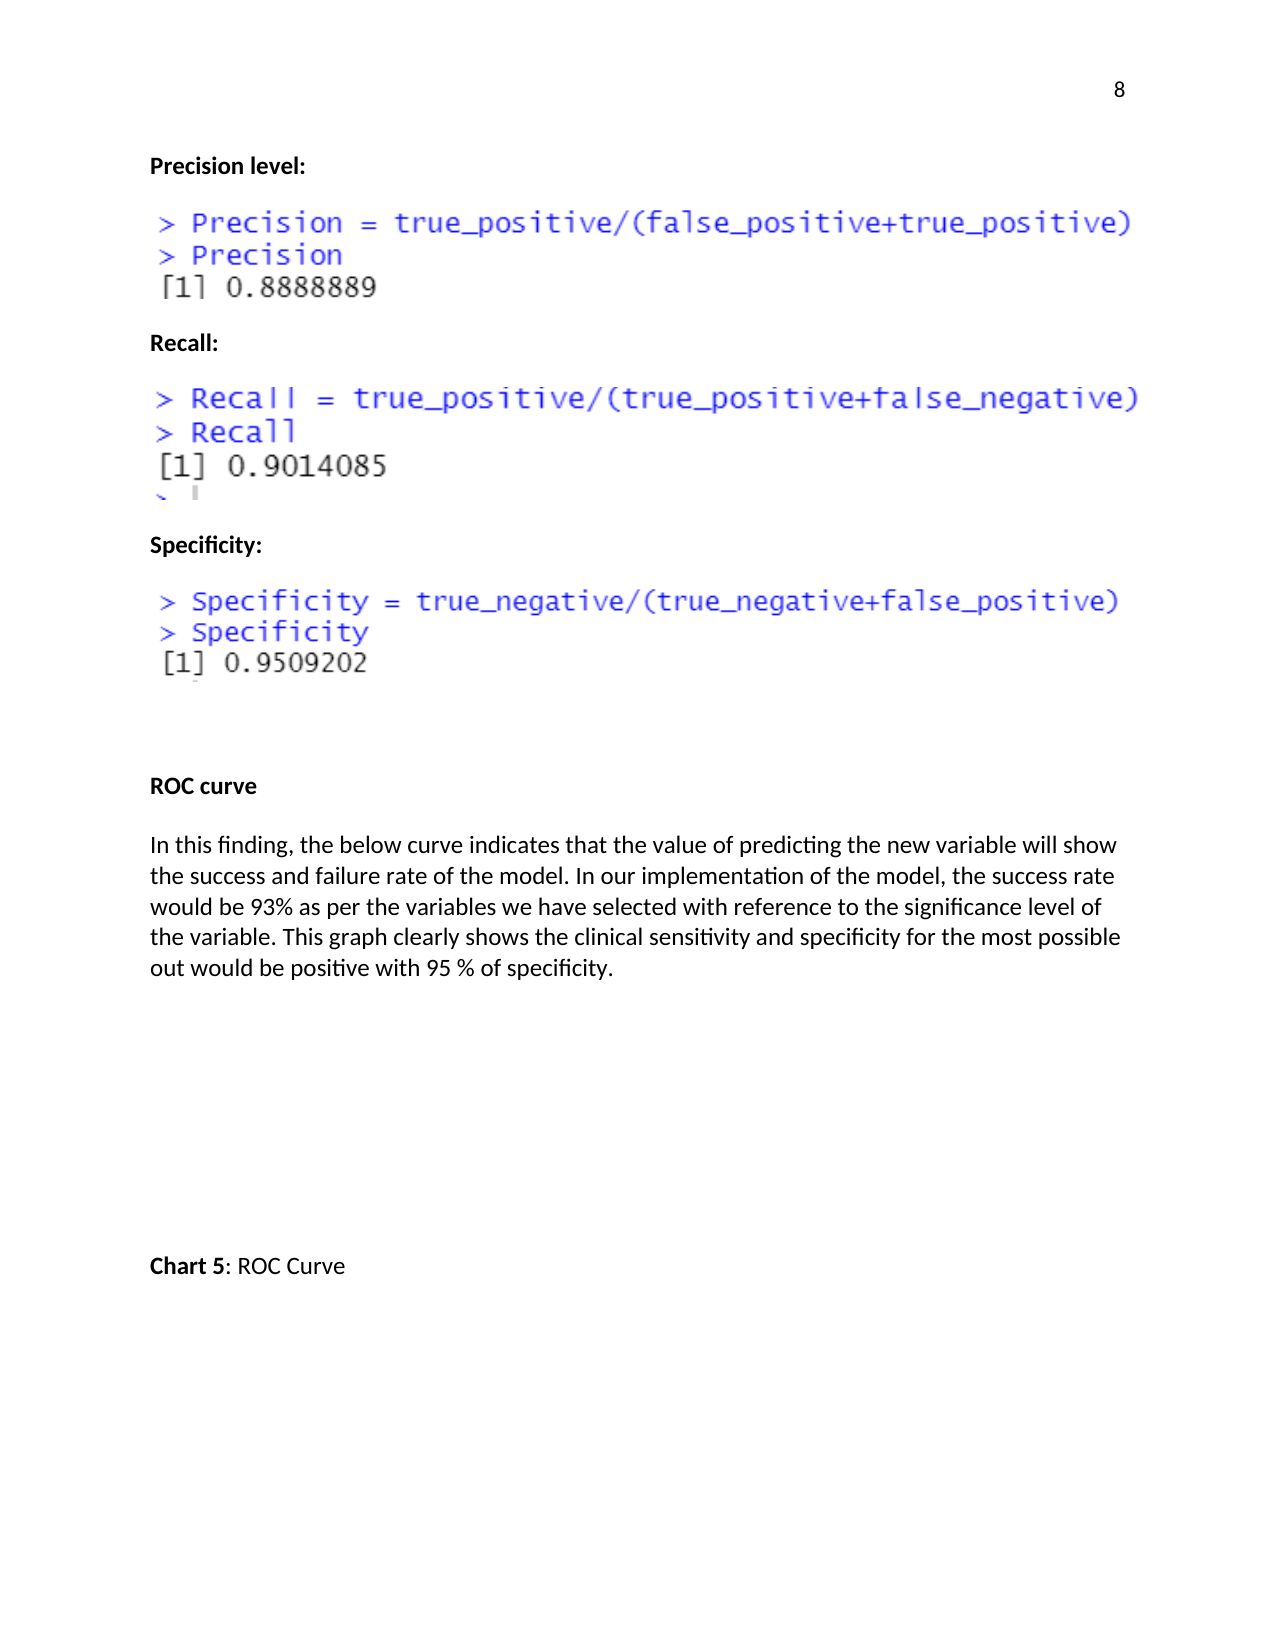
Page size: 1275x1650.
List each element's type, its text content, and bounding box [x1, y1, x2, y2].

text Recall: [150, 328, 1125, 358]
text Chart 5: ROC Curve [150, 1250, 1125, 1281]
text In this finding, the below curve indicates that the value of predicting the new variable will show the success and failure rate of the model. In our implementation of the model, the success rate would be 93% as per the variables we have selected with reference to the significance level of the variable. This graph clearly shows the clinical sensitivity and specificity for the most possible out would be positive with 95 % of specificity. [150, 830, 1125, 982]
picture [150, 209, 1160, 299]
picture [150, 387, 1143, 500]
text Specificity: [150, 529, 1125, 559]
text ROC curve [150, 770, 1125, 801]
text Precision level: [150, 150, 1125, 181]
picture [150, 588, 1134, 682]
